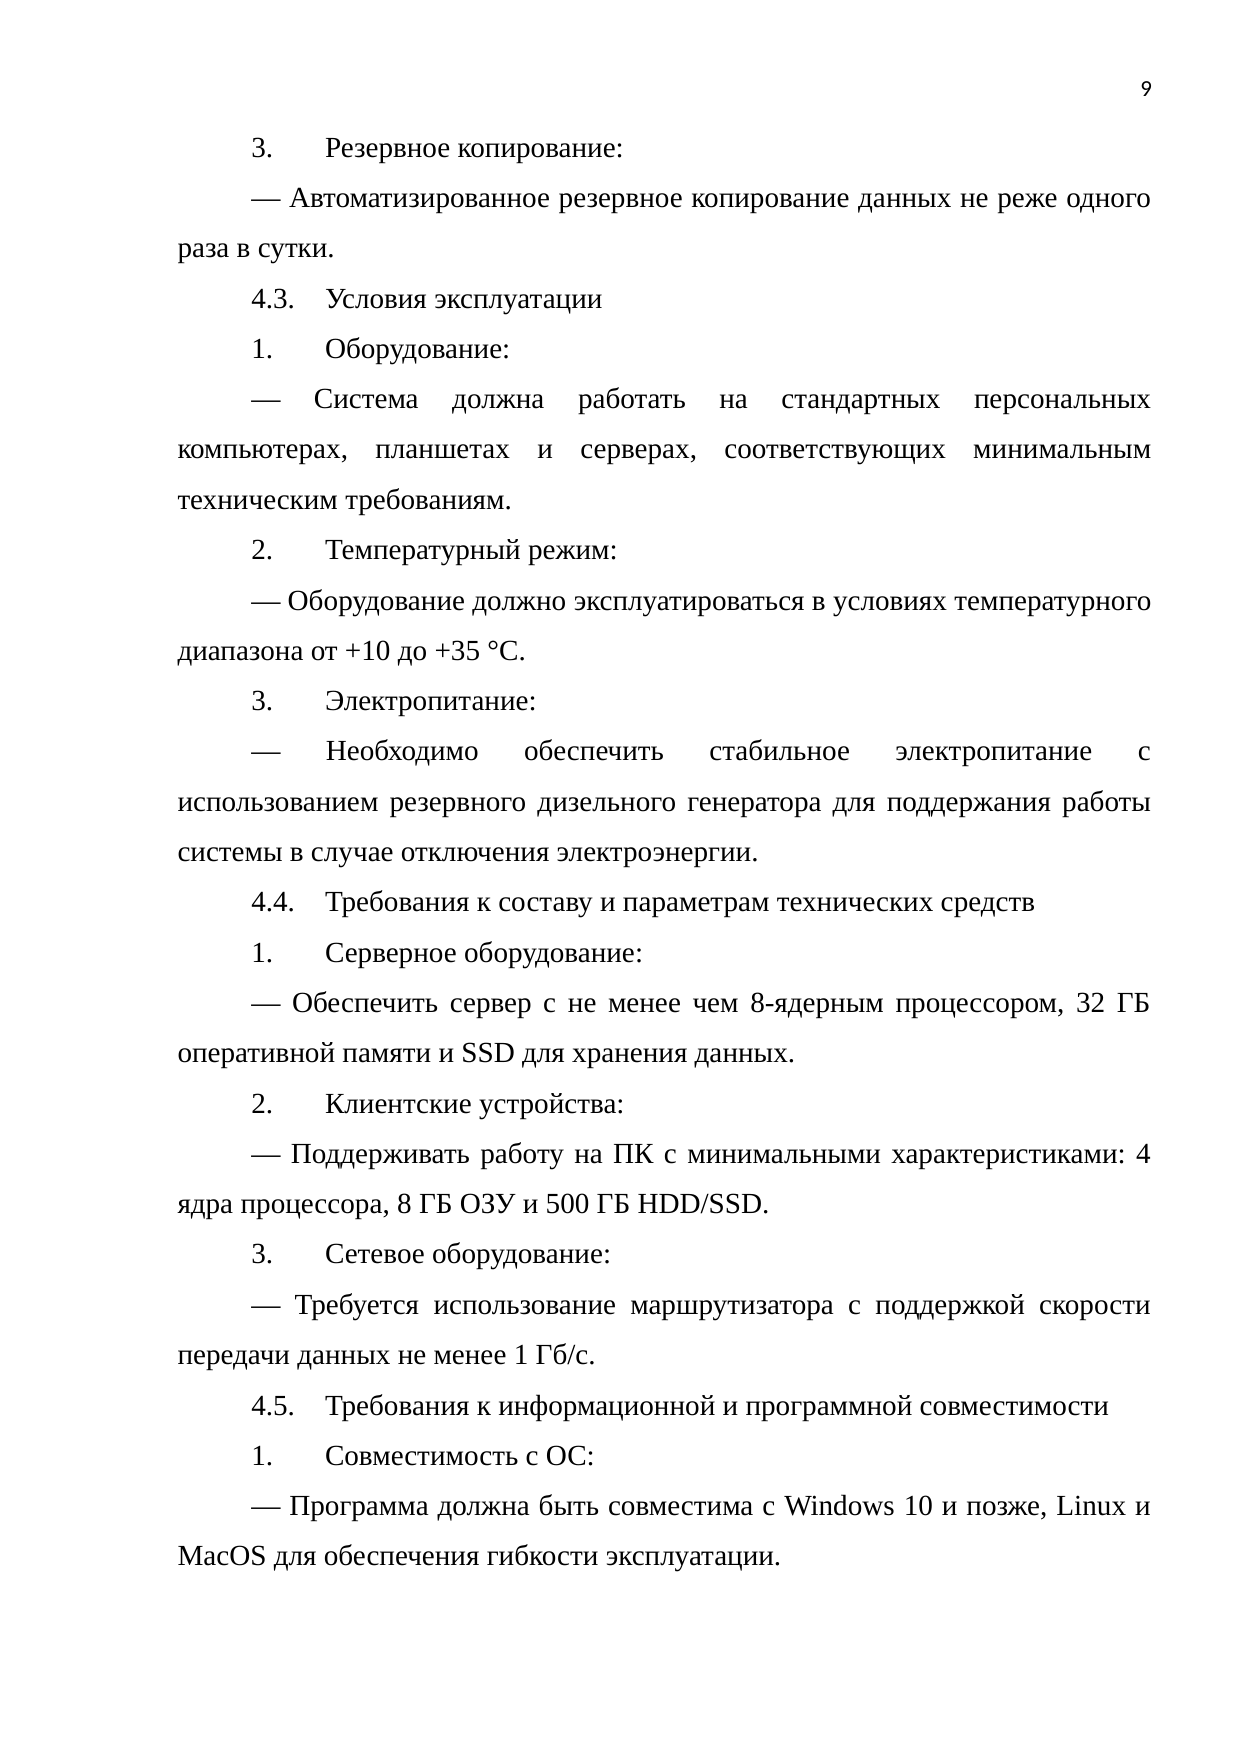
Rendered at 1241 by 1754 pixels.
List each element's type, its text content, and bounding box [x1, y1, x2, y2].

list Температурный режим: [177, 532, 1152, 566]
list — Оборудование должно эксплуатироваться в условиях температурного диапазона от +10 до +35 °C. [177, 583, 1152, 666]
list Серверное оборудование: [177, 935, 1152, 968]
list Оборудование: [177, 331, 1152, 364]
list Электропитание: [177, 683, 1152, 717]
list Клиентские устройства: [177, 1086, 1152, 1119]
list Условия эксплуатации [177, 281, 1152, 314]
list — Автоматизированное резервное копирование данных не реже одного раза в сутки. [177, 180, 1152, 264]
list — Система должна работать на стандартных персональных компьютерах, планшетах и серверах, соответствующих минимальным техническим требованиям. [177, 381, 1152, 516]
list — Программа должна быть совместима с Windows 10 и позже, Linux и MacOS для обеспечения гибкости эксплуатации. [177, 1488, 1152, 1572]
list Совместимость с ОС: [177, 1438, 1152, 1471]
list — Требуется использование маршрутизатора с поддержкой скорости передачи данных не менее 1 Гб/с. [177, 1287, 1152, 1371]
list — Поддерживать работу на ПК с минимальными характеристиками: 4 ядра процессора, 8 ГБ ОЗУ и 500 ГБ HDD/SSD. [177, 1136, 1152, 1220]
list — Обеспечить сервер с не менее чем 8-ядерным процессором, 32 ГБ оперативной памяти и SSD для хранения данных. [177, 985, 1152, 1069]
list Требования к составу и параметрам технических средств [177, 884, 1152, 918]
list Требования к информационной и программной совместимости [177, 1388, 1152, 1421]
list Резервное копирование: [177, 130, 1152, 163]
list Сетевое оборудование: [177, 1237, 1152, 1270]
list — Необходимо обеспечить стабильное электропитание с использованием резервного дизельного генератора для поддержания работы системы в случае отключения электроэнергии. [177, 733, 1152, 868]
